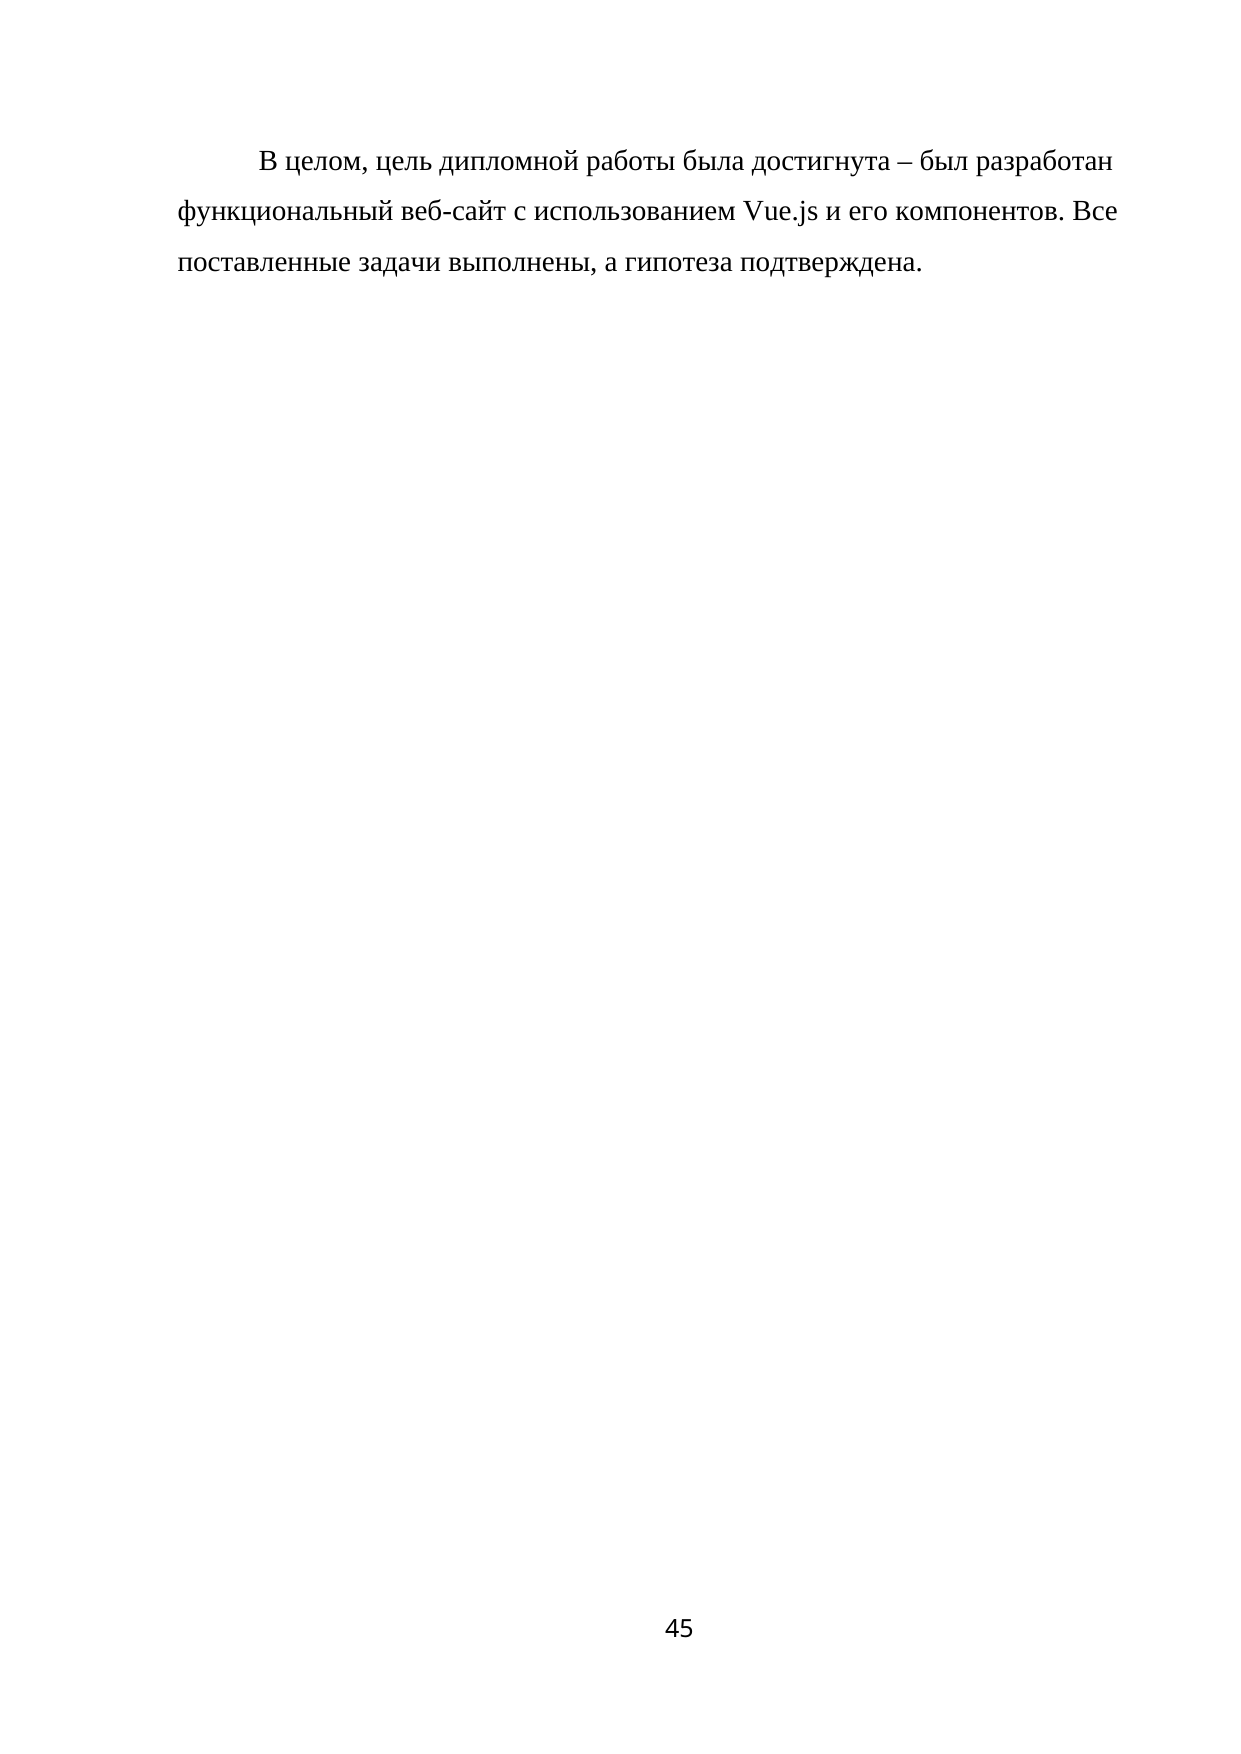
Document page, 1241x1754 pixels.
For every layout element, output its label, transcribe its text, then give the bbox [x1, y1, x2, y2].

text В целом, цель дипломной работы была достигнута – был разработан функциональный веб-сайт с использованием Vue.js и его компонентов. Все поставленные задачи выполнены, а гипотеза подтверждена. [177, 143, 1181, 277]
